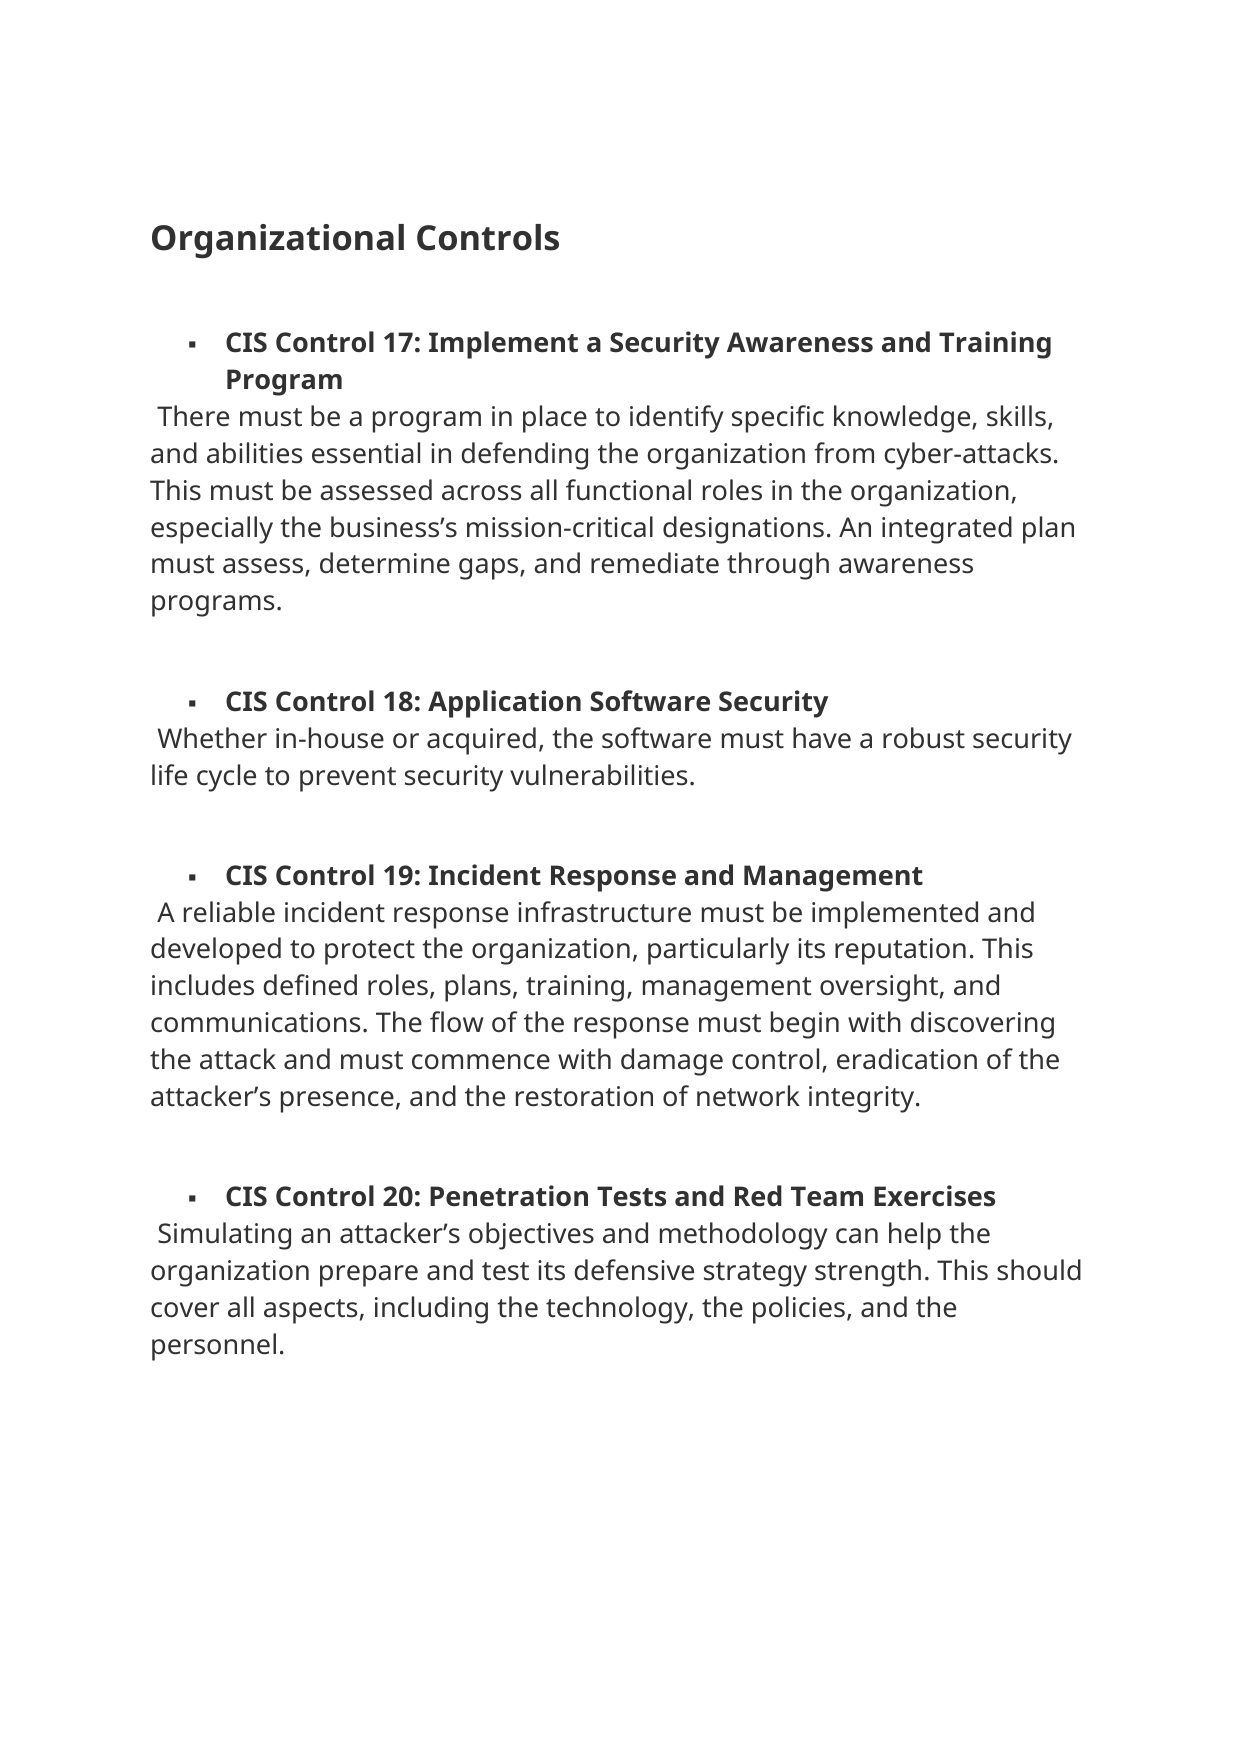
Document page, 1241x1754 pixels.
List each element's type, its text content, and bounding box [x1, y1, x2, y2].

text There must be a program in place to identify specific knowledge, skills, and abilities essential in defending the organization from cyber-attacks. This must be assessed across all functional roles in the organization, especially the business’s mission-critical designations. An integrated plan must assess, determine gaps, and remediate through awareness programs. [150, 397, 1090, 619]
list CIS Control 19: Incident Response and Management [187, 856, 1090, 893]
text Whether in-house or acquired, the software must have a robust security life cycle to prevent security vulnerabilities. [150, 719, 1090, 793]
list CIS Control 18: Application Software Security [187, 682, 1090, 719]
list CIS Control 20: Penetration Tests and Red Team Exercises [187, 1178, 1090, 1215]
text A reliable incident response infrastructure must be implemented and developed to protect the organization, particularly its reputation. This includes defined roles, plans, training, management oversight, and communications. The flow of the response must begin with discovering the attack and must commence with damage control, eradication of the attacker’s presence, and the restoration of network integrity. [150, 893, 1090, 1114]
text Organizational Controls [150, 213, 1090, 260]
text Simulating an attacker’s objectives and methodology can help the organization prepare and test its defensive strategy strength. This should cover all aspects, including the technology, the policies, and the personnel. [150, 1215, 1090, 1362]
list CIS Control 17: Implement a Security Awareness and Training Program [187, 324, 1090, 397]
